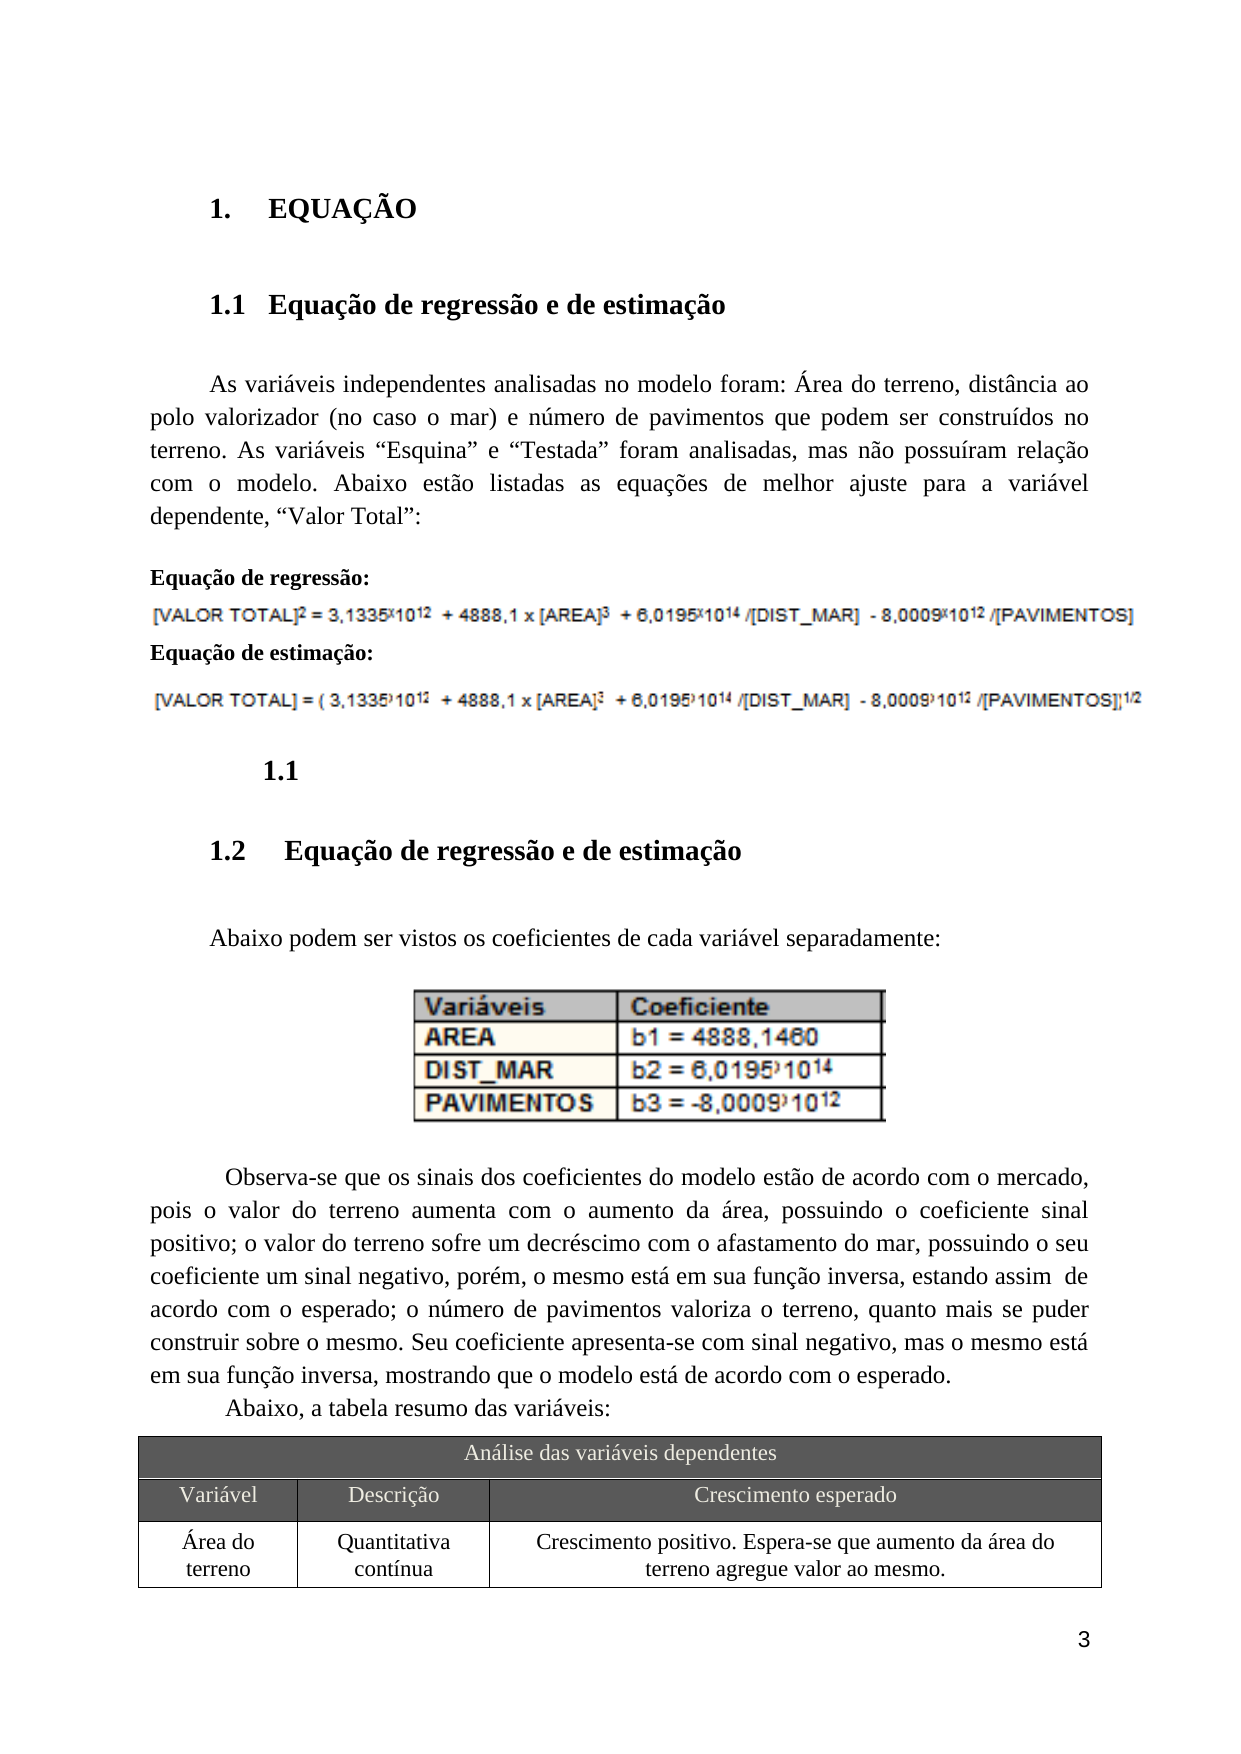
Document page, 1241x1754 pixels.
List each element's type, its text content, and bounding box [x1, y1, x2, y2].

subtitle EQUAÇÃO [209, 192, 1090, 280]
list Abaixo podem ser vistos os coeficientes de cada variável separadamente: [150, 923, 1090, 952]
text Equação de regressão: [150, 564, 1090, 590]
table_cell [298, 1522, 489, 1587]
list Equação de estimação: [150, 638, 1090, 665]
list As variáveis independentes analisadas no modelo foram: Área do terreno, distância ao polo valorizador (no caso o mar) e número de pavimentos que podem ser construídos no terreno. As variáveis “Esquina” e “Testada” foram analisadas, mas não possuíram relação com o modelo. Abaixo estão listadas as equações de melhor ajuste para a variável dependente, “Valor Total”: [150, 369, 1090, 529]
table_cell Crescimento positivo. Espera-se que aumento da área do terreno agregue valor ao mesmo. [490, 1522, 1101, 1587]
table_cell Área do terreno [139, 1522, 297, 1587]
table_cell Descrição [298, 1480, 489, 1521]
subtitle Equação de regressão e de estimação [209, 287, 1090, 321]
text Abaixo, a tabela resumo das variáveis: [150, 1393, 1090, 1422]
list Observa-se que os sinais dos coeficientes do modelo estão de acordo com o mercado, pois o valor do terreno aumenta com o aumento da área, possuindo o coeficiente sinal positivo; o valor do terreno sofre um decréscimo com o afastamento do mar, possuindo o seu coeficiente um sinal negativo, porém, o mesmo está em sua função inversa, estando assim de acordo com o esperado; o número de pavimentos valoriza o terreno, quanto mais se puder construir sobre o mesmo. Seu coeficiente apresenta-se com sinal negativo, mas o mesmo está em sua função inversa, mostrando que o modelo está de acordo com o esperado. [150, 1162, 1090, 1388]
table_cell Crescimento esperado [490, 1480, 1101, 1521]
table_cell Variável [139, 1480, 297, 1521]
subtitle Equação de regressão e de estimação [209, 833, 1090, 867]
table_header Análise das variáveis dependentes [139, 1437, 1101, 1478]
